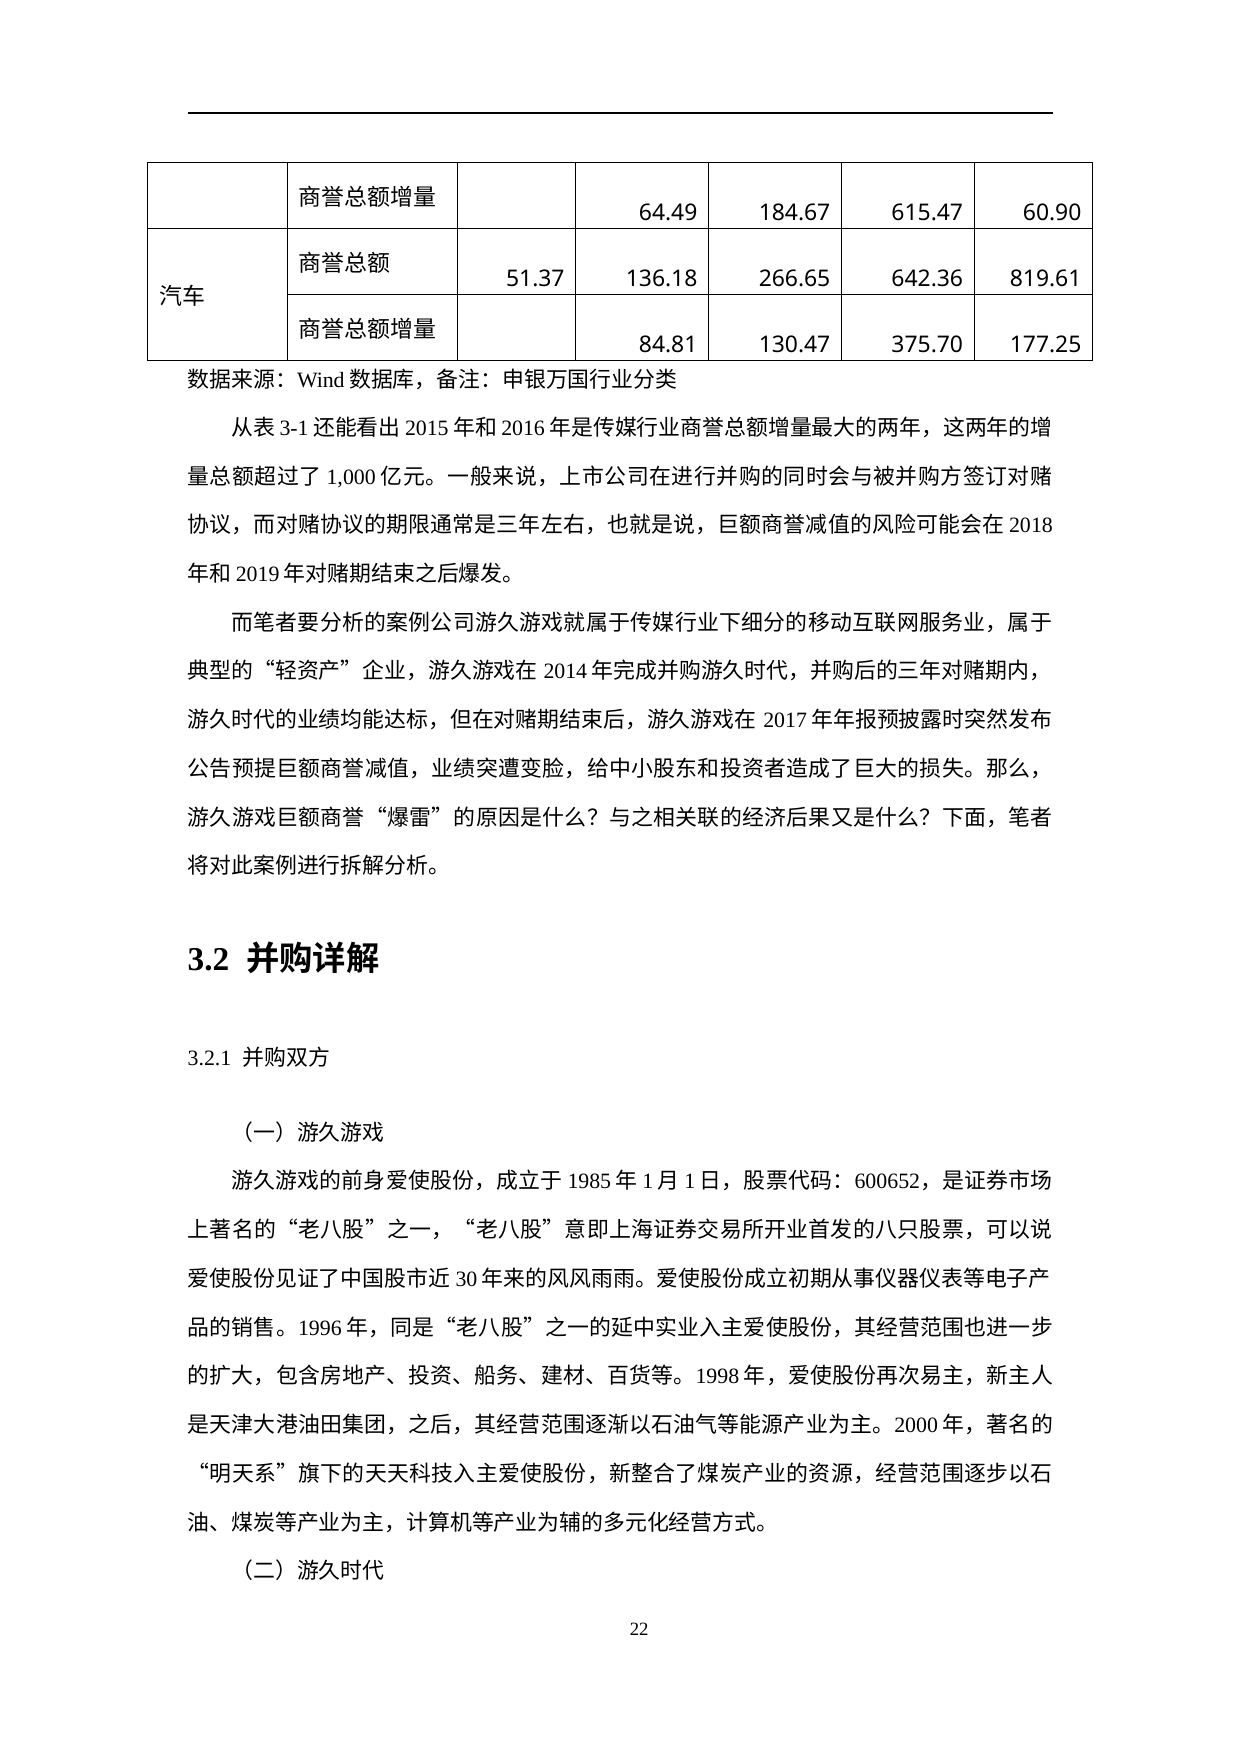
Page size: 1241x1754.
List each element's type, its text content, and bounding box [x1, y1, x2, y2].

table_cell 266.65 [709, 229, 841, 294]
table_cell 商誉总额增量 [288, 163, 457, 228]
text 数据来源：Wind数据库，备注：申银万国行业分类 [187, 361, 1053, 394]
table_cell 184.67 [709, 163, 841, 228]
table_cell 177.25 [975, 295, 1092, 360]
table_cell [458, 295, 575, 360]
text （一）游久游戏 [187, 1115, 1053, 1147]
table_cell 商誉总额增量 [288, 295, 457, 360]
subtitle 3.2.1 并购双方 [187, 1039, 1053, 1072]
table_cell 84.81 [576, 295, 708, 360]
table_cell 64.49 [576, 163, 708, 228]
table_cell 375.70 [842, 295, 974, 360]
table_cell 819.61 [975, 229, 1092, 294]
table_cell 136.18 [576, 229, 708, 294]
text 而笔者要分析的案例公司游久游戏就属于传媒行业下细分的移动互联网服务业，属于典型的“轻资产”企业，游久游戏在2014年完成并购游久时代，并购后的三年对赌期内，游久时代的业绩均能达标，但在对赌期结束后，游久游戏在2017年年报预披露时突然发布公告预提巨额商誉减值，业绩突遭变脸，给中小股东和投资者造成了巨大的损失。那么，游久游戏巨额商誉“爆雷”的原因是什么？与之相关联的经济后果又是什么？下面，笔者将对此案例进行拆解分析。 [187, 604, 1053, 880]
text 游久游戏的前身爱使股份，成立于1985年1月1日，股票代码：600652，是证券市场上著名的“老八股”之一，“老八股”意即上海证券交易所开业首发的八只股票，可以说爱使股份见证了中国股市近30年来的风风雨雨。爱使股份成立初期从事仪器仪表等电子产品的销售。1996年，同是“老八股”之一的延中实业入主爱使股份，其经营范围也进一步的扩大，包含房地产、投资、船务、建材、百货等。1998年，爱使股份再次易主，新主人是天津大港油田集团，之后，其经营范围逐渐以石油气等能源产业为主。2000年，著名的“明天系”旗下的天天科技入主爱使股份，新整合了煤炭产业的资源，经营范围逐步以石油、煤炭等产业为主，计算机等产业为辅的多元化经营方式。 [187, 1163, 1053, 1537]
text 从表3-1还能看出2015年和2016年是传媒行业商誉总额增量最大的两年，这两年的增量总额超过了1,000亿元。一般来说，上市公司在进行并购的同时会与被并购方签订对赌协议，而对赌协议的期限通常是三年左右，也就是说，巨额商誉减值的风险可能会在2018年和2019年对赌期结束之后爆发。 [187, 409, 1053, 588]
table_cell 51.37 [458, 229, 575, 294]
subtitle 3.2 并购详解 [187, 923, 1053, 988]
table_cell [458, 163, 575, 228]
table_cell 商誉总额 [288, 229, 457, 294]
table_cell 642.36 [842, 229, 974, 294]
table_cell 电子 [148, 163, 287, 228]
table_cell 汽车 [148, 229, 287, 360]
table_cell 615.47 [842, 163, 974, 228]
table_cell 60.90 [975, 163, 1092, 228]
table_cell 130.47 [709, 295, 841, 360]
text （二）游久时代 [187, 1553, 1053, 1585]
